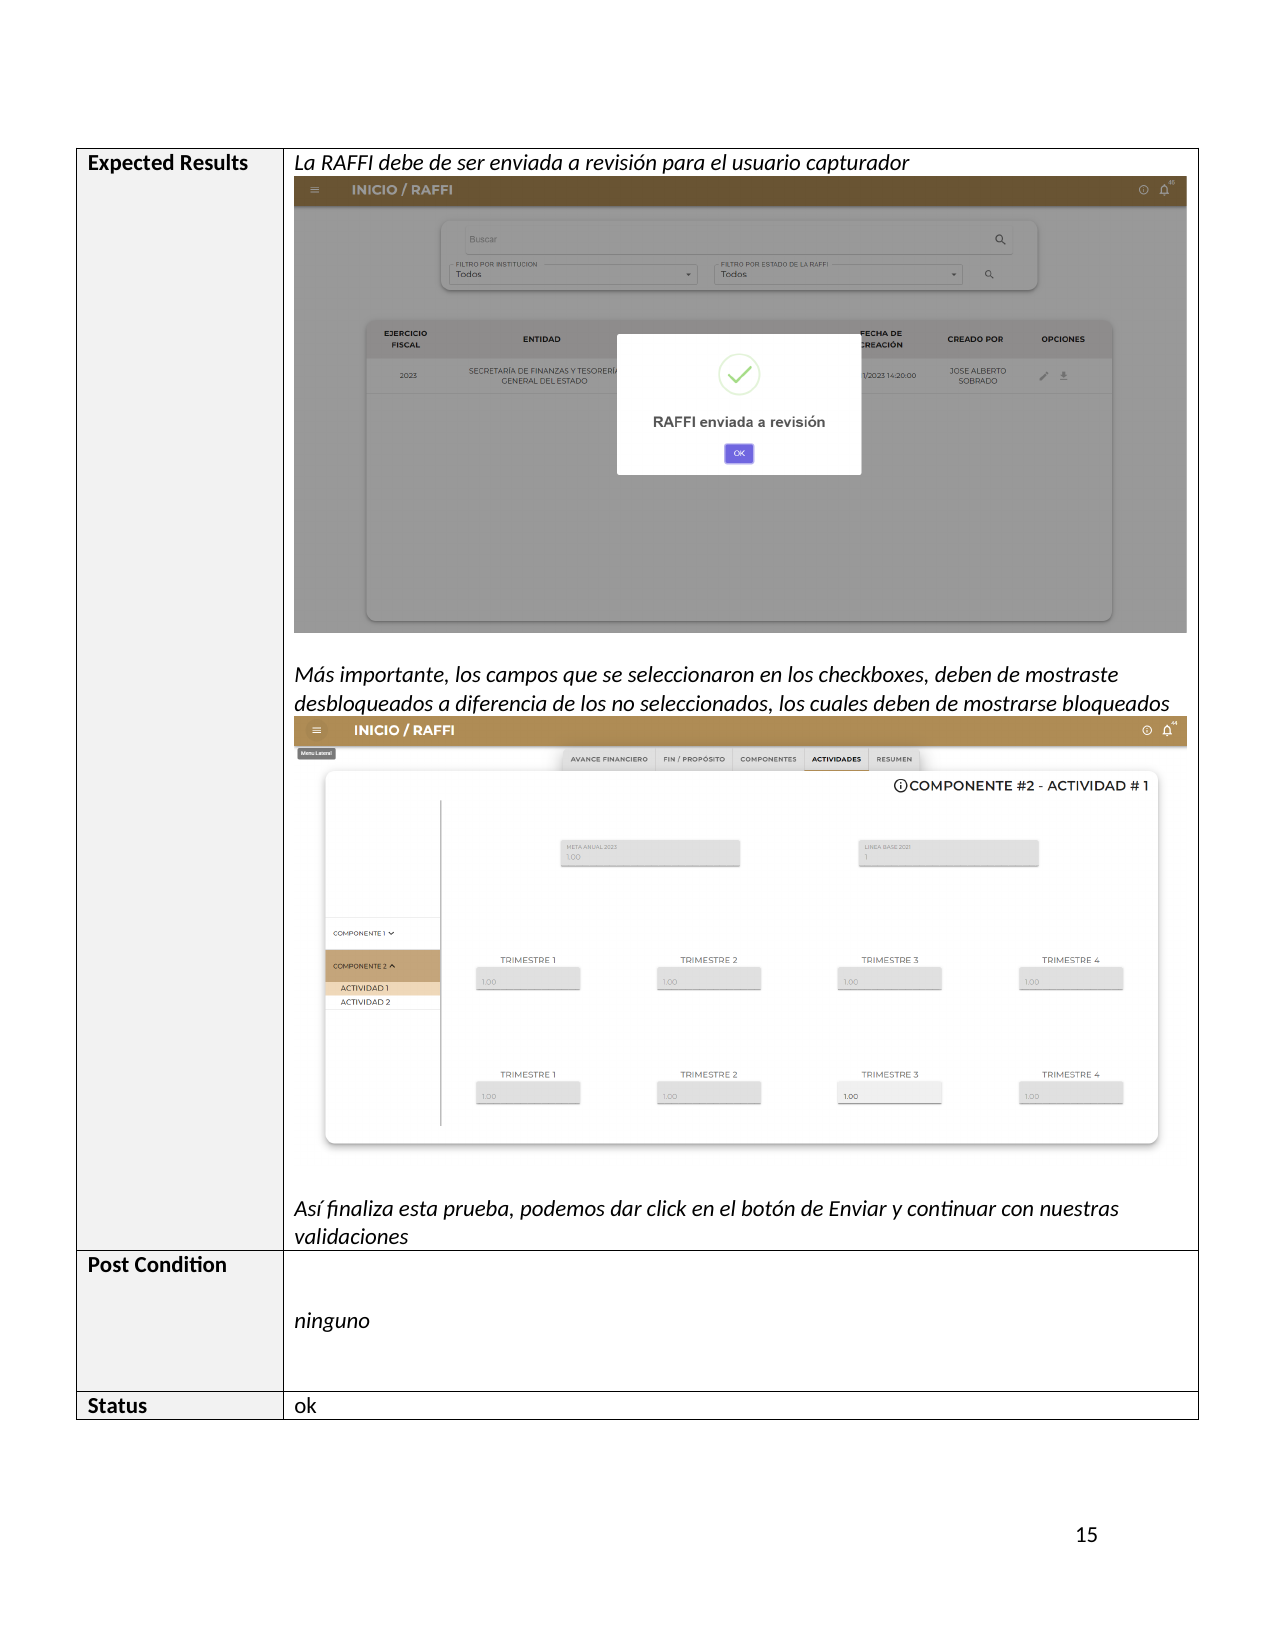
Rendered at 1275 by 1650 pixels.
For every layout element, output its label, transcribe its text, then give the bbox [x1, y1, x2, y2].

table_cell Post Condition [77, 1251, 283, 1391]
table_cell La RAFFI debe de ser enviada a revisión para el usuario capturador Más importante, los campos que se seleccionaron en los checkboxes, deben de mostraste desbloqueados a diferencia de los no seleccionados, los cuales deben de mostrarse bloqueados Así finaliza esta prueba, podemos dar click en el botón de Enviar y continuar con nuestras validaciones [284, 149, 1198, 1250]
picture [294, 716, 1187, 1166]
table_cell Status [77, 1392, 283, 1419]
table_cell ninguno [284, 1251, 1198, 1391]
table_cell Expected Results [77, 149, 283, 1250]
picture [294, 176, 1187, 633]
table_cell ok [284, 1392, 1198, 1419]
